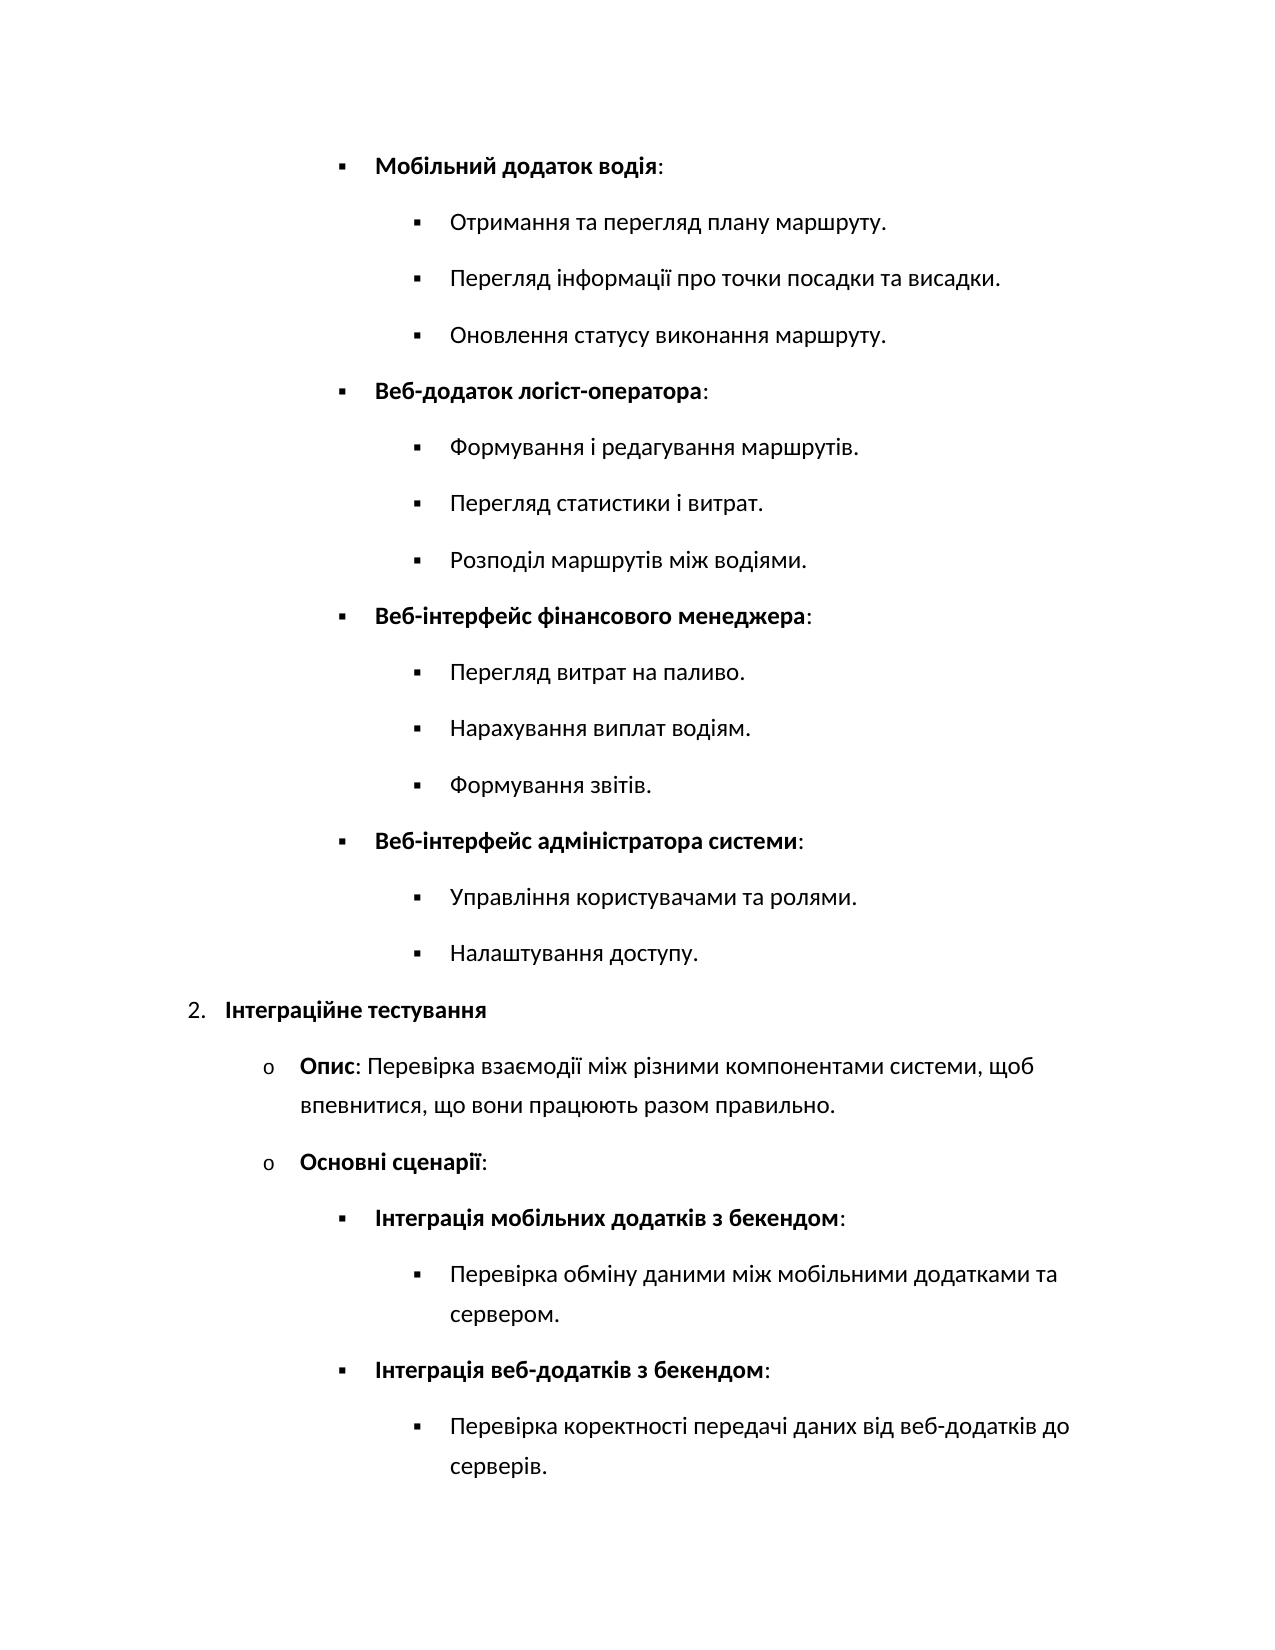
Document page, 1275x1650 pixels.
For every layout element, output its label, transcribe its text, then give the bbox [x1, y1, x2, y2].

list Формування звітів. [412, 769, 1125, 799]
list Перегляд статистики і витрат. [412, 487, 1125, 518]
list Оновлення статусу виконання маршруту. [412, 319, 1125, 349]
list Інтеграція мобільних додатків з бекендом: [337, 1202, 1125, 1233]
list Веб-інтерфейс адміністратора системи: [337, 825, 1125, 856]
list Інтеграційне тестування [187, 994, 1125, 1024]
list Перевірка обміну даними між мобільними додатками та сервером. [412, 1258, 1125, 1328]
list Перевірка коректності передачі даних від веб-додатків до серверів. [412, 1410, 1125, 1481]
list Нарахування виплат водіям. [412, 712, 1125, 743]
list Розподіл маршрутів між водіями. [412, 544, 1125, 574]
list Веб-додаток логіст-оператора: [337, 375, 1125, 406]
list Налаштування доступу. [412, 937, 1125, 968]
list Формування і редагування маршрутів. [412, 431, 1125, 462]
list Мобільний додаток водія: [337, 150, 1125, 181]
list Інтеграція веб-додатків з бекендом: [337, 1354, 1125, 1385]
list Опис: Перевірка взаємодії між різними компонентами системи, щоб впевнитися, що вони працюють разом правильно. [262, 1050, 1125, 1120]
list Перегляд інформації про точки посадки та висадки. [412, 262, 1125, 293]
list Отримання та перегляд плану маршруту. [412, 206, 1125, 237]
list Веб-інтерфейс фінансового менеджера: [337, 600, 1125, 631]
list Перегляд витрат на паливо. [412, 656, 1125, 687]
list Управління користувачами та ролями. [412, 881, 1125, 912]
list Основні сценарії: [262, 1146, 1125, 1176]
